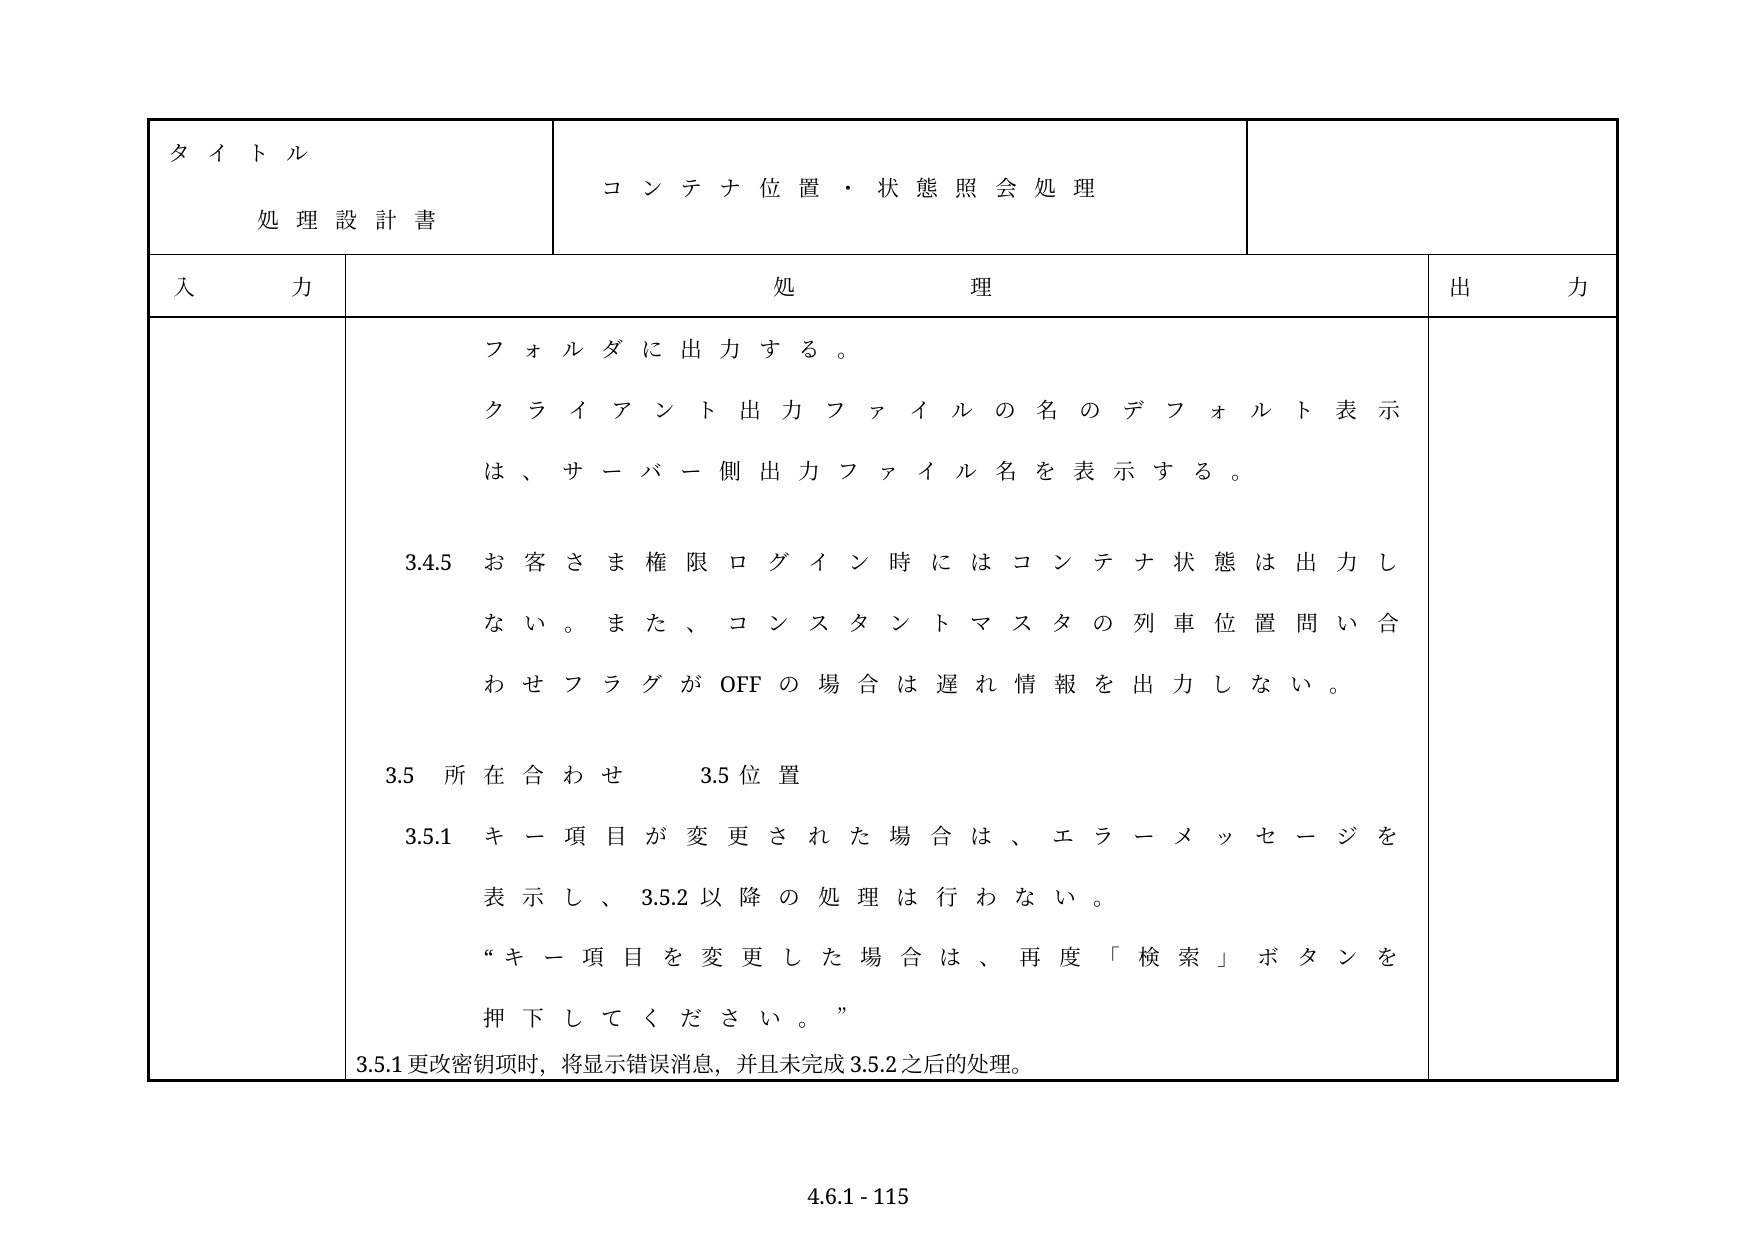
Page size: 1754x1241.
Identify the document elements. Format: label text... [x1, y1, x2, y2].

table_cell 処 理 [346, 255, 1428, 316]
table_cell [150, 318, 345, 1079]
table_cell 処理設計書 [150, 182, 552, 254]
table_header タイトル [150, 121, 552, 182]
table_cell 出 力 [1429, 255, 1616, 316]
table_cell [1429, 318, 1616, 1079]
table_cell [346, 318, 1428, 1079]
table_cell 入 力 [150, 255, 345, 316]
table_header [1248, 121, 1616, 254]
table_header コンテナ位置・状態照会処理 [554, 121, 1246, 254]
